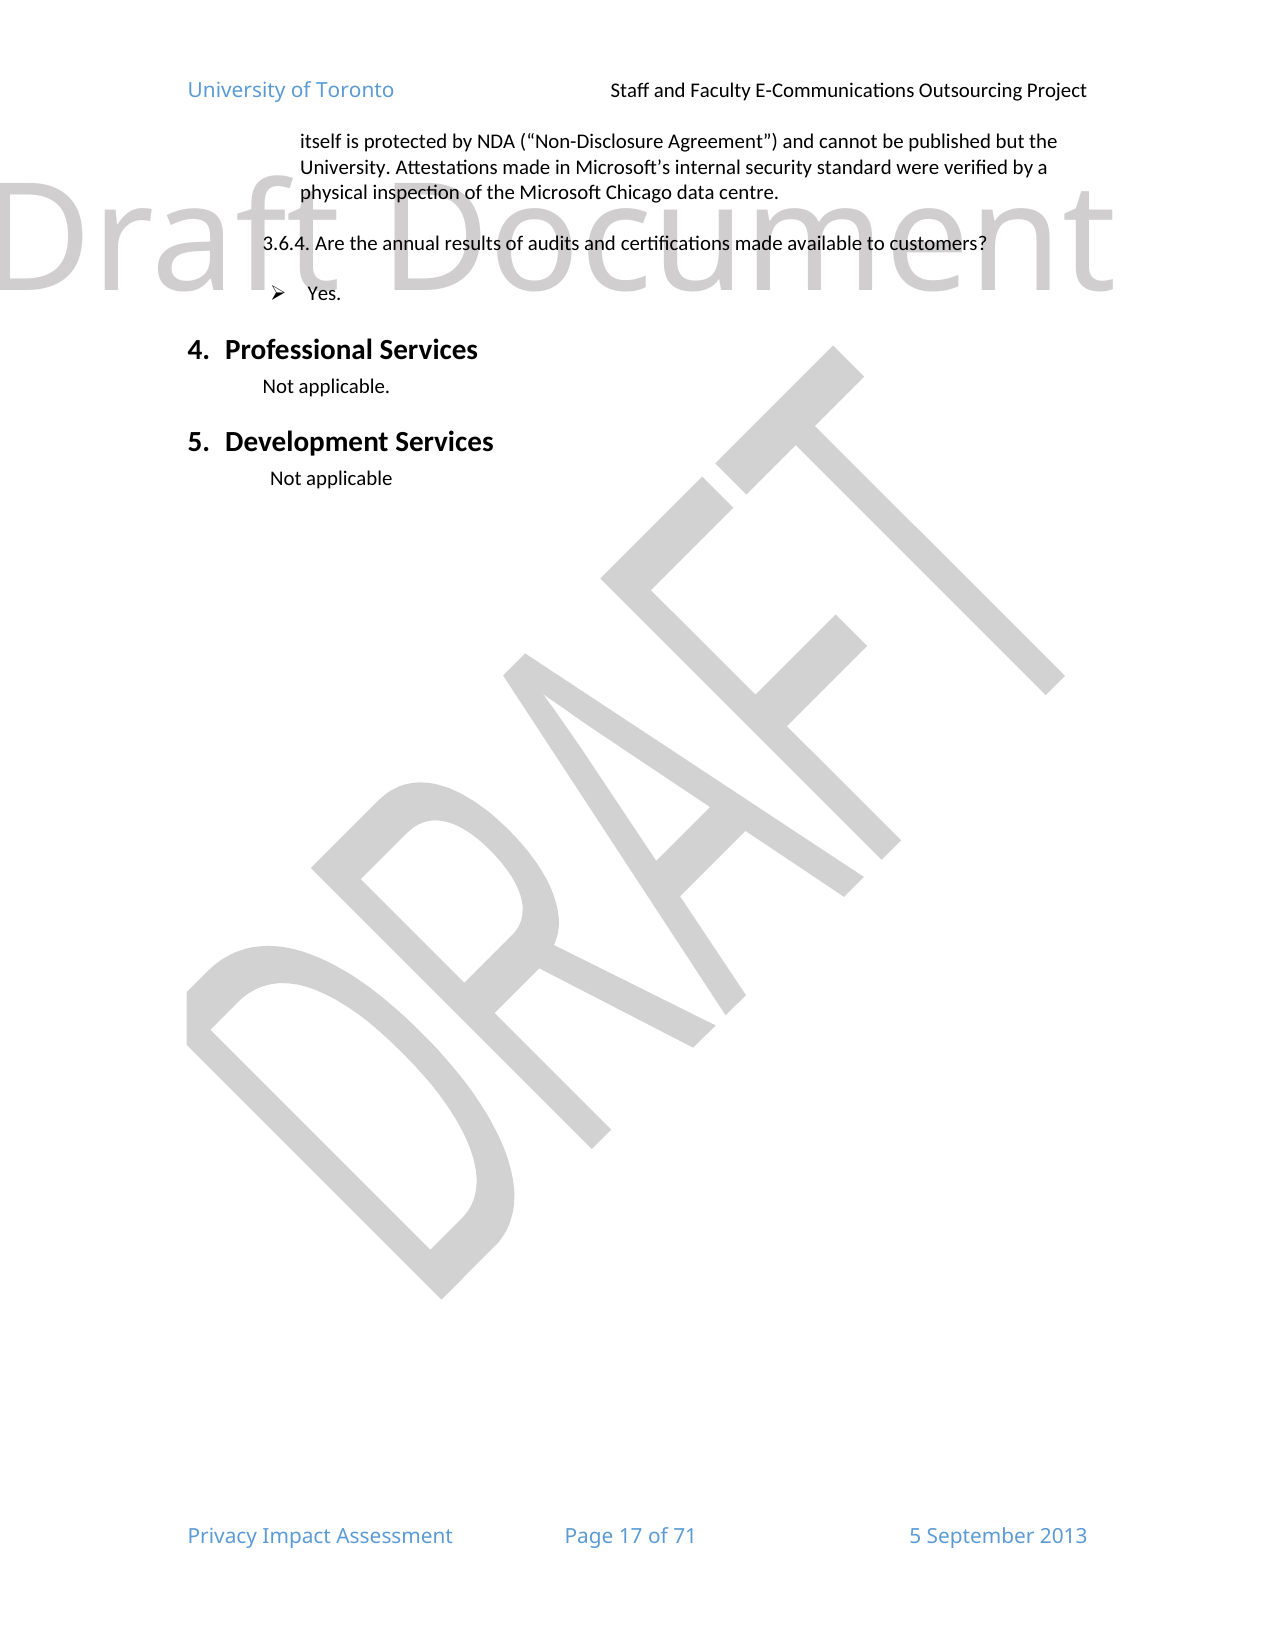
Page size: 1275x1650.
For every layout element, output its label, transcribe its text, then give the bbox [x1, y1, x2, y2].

text Not applicable. [187, 373, 1087, 398]
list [262, 128, 1087, 205]
list Are the annual results of audits and certifications made available to customers? [262, 230, 1087, 256]
list Professional Services [187, 331, 1087, 367]
list Yes. [270, 281, 1087, 306]
list Development Services [187, 423, 1087, 459]
text Not applicable [270, 465, 1087, 491]
